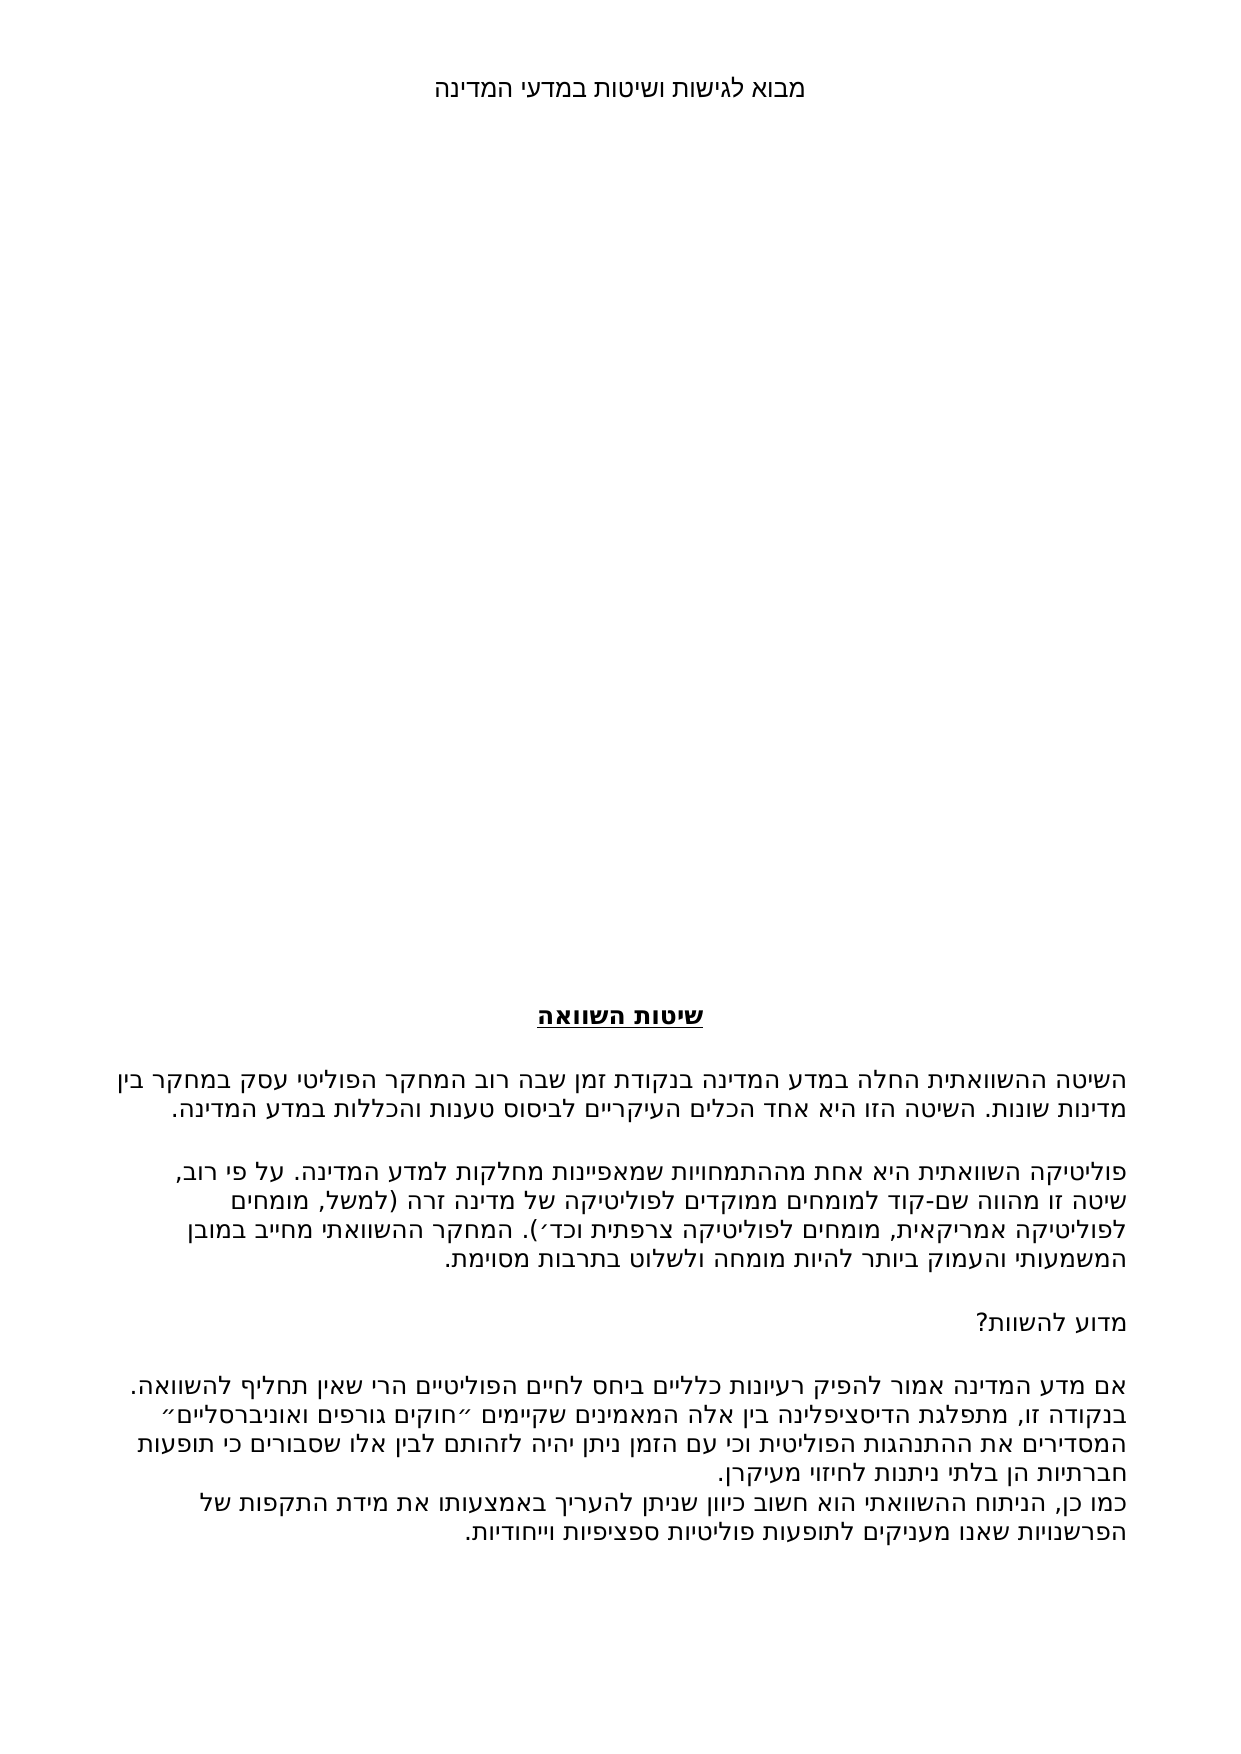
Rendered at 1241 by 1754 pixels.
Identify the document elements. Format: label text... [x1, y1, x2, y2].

text פוליטיקה השוואתית היא אחת מההתמחויות שמאפיינות מחלקות למדע המדינה. על פי רוב, שיטה זו מהווה שם-קוד למומחים ממוקדים לפוליטיקה של מדינה זרה (למשל, מומחים לפוליטיקה אמריקאית, מומחים לפוליטיקה צרפתית וכד׳). המחקר ההשוואתי מחייב במובן המשמעותי והעמוק ביותר להיות מומחה ולשלוט בתרבות מסוימת. [112, 1157, 1128, 1274]
text מדוע להשוות? [112, 1308, 1128, 1337]
text השיטה ההשוואתית החלה במדע המדינה בנקודת זמן שבה רוב המחקר הפוליטי עסק במחקר בין מדינות שונות. השיטה הזו היא אחד הכלים העיקריים לביסוס טענות והכללות במדע המדינה. [112, 1065, 1128, 1123]
text אם מדע המדינה אמור להפיק רעיונות כלליים ביחס לחיים הפוליטיים הרי שאין תחליף להשוואה. בנקודה זו, מתפלגת הדיסציפלינה בין אלה המאמינים שקיימים ״חוקים גורפים ואוניברסליים״ המסדירים את ההתנהגות הפוליטית וכי עם הזמן ניתן יהיה לזהותם לבין אלו שסבורים כי תופעות חברתיות הן בלתי ניתנות לחיזוי מעיקרן. [112, 1371, 1128, 1488]
text שיטות השוואה [112, 1002, 1128, 1031]
text כמו כן, הניתוח ההשוואתי הוא חשוב כיוון שניתן להעריך באמצעותו את מידת התקפות של הפרשנויות שאנו מעניקים לתופעות פוליטיות ספציפיות וייחודיות. [112, 1488, 1128, 1546]
